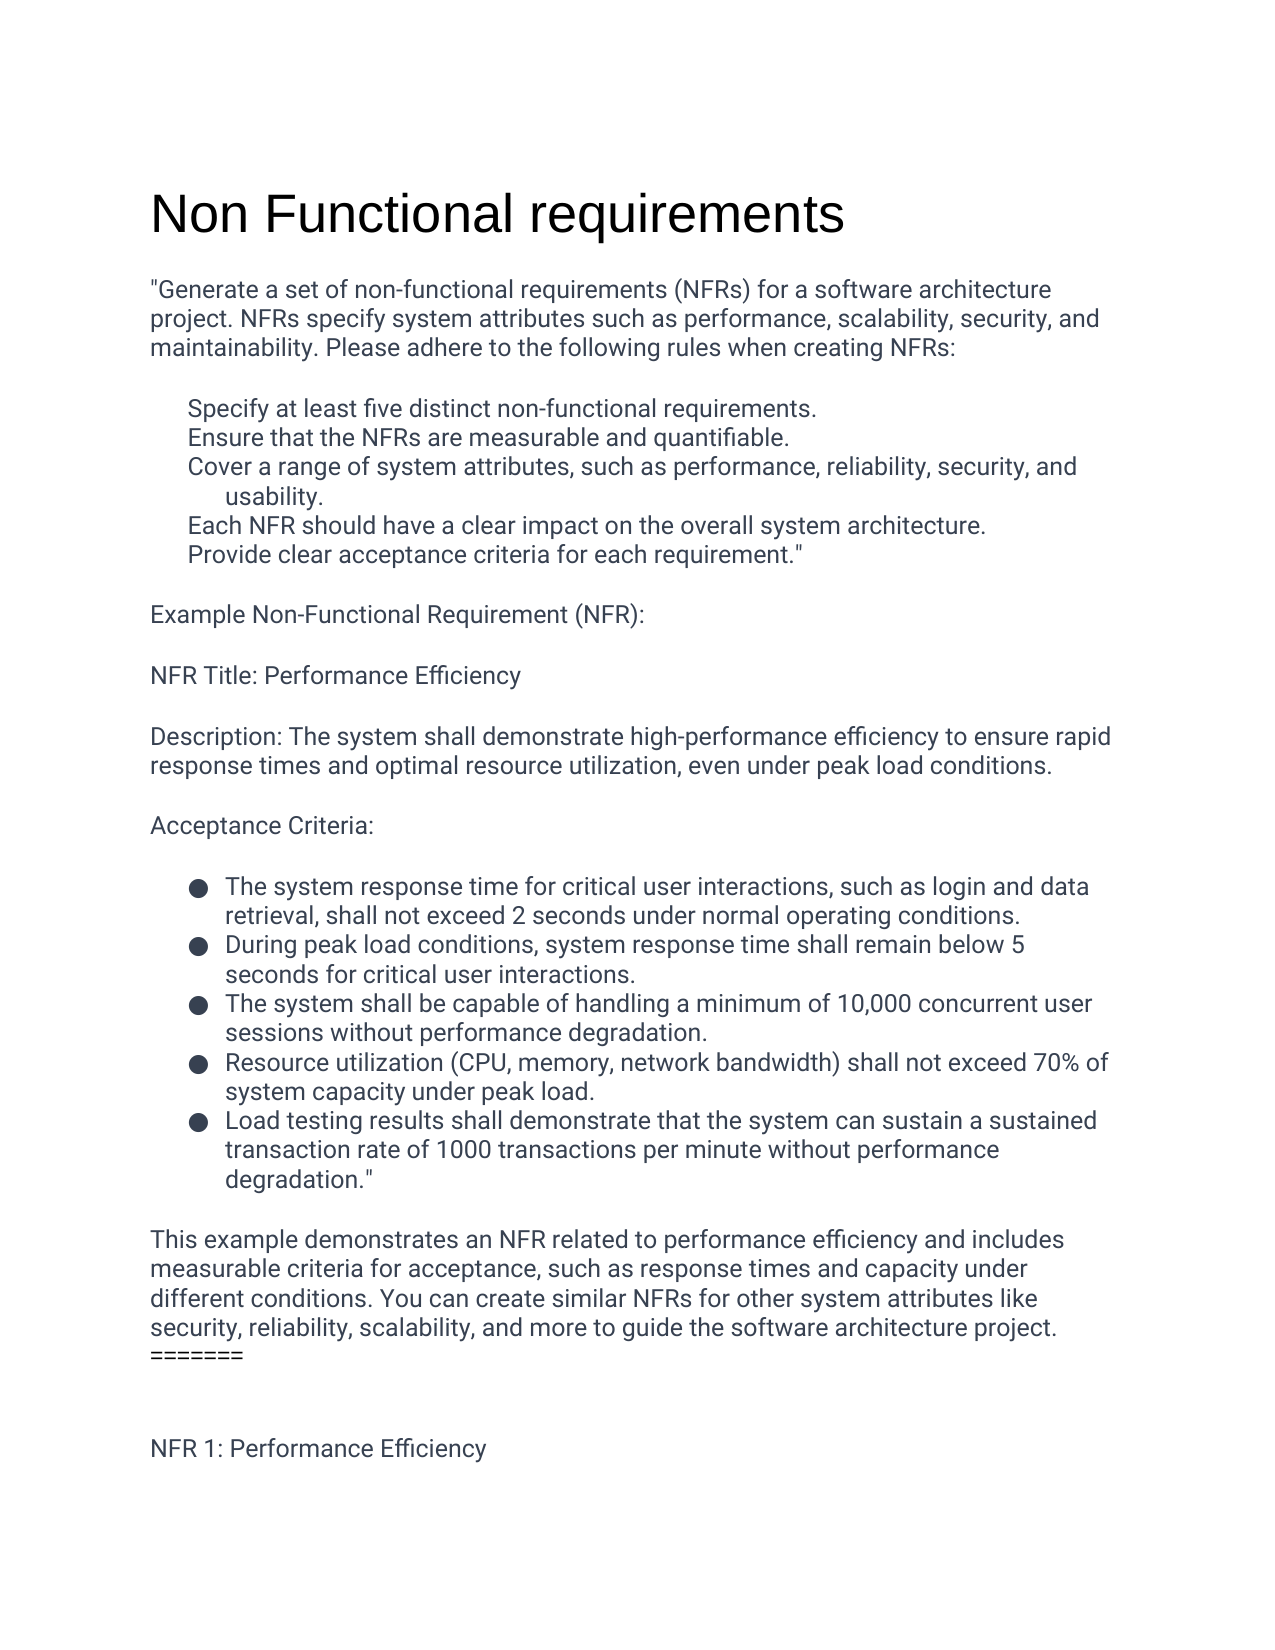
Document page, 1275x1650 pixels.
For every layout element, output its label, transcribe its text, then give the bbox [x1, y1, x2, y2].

text "Generate a set of non-functional requirements (NFRs) for a software architecture project. NFRs specify system attributes such as performance, scalability, security, and maintainability. Please adhere to the following rules when creating NFRs: [150, 275, 1125, 363]
list Ensure that the NFRs are measurable and quantifiable. [187, 423, 1125, 452]
list Load testing results shall demonstrate that the system can sustain a sustained transaction rate of 1000 transactions per minute without performance degradation." [187, 1106, 1125, 1194]
text Acceptance Criteria: [150, 812, 1125, 841]
list Provide clear acceptance criteria for each requirement." [187, 540, 1125, 569]
title Non Functional requirements [150, 181, 1125, 243]
text Description: The system shall demonstrate high-performance efficiency to ensure rapid response times and optimal resource utilization, even under peak load conditions. [150, 722, 1125, 780]
list The system response time for critical user interactions, such as login and data retrieval, shall not exceed 2 seconds under normal operating conditions. [187, 872, 1125, 931]
list The system shall be capable of handling a minimum of 10,000 concurrent user sessions without performance degradation. [187, 989, 1125, 1048]
text Example Non-Functional Requirement (NFR): [150, 601, 1125, 630]
list Specify at least five distinct non-functional requirements. [187, 394, 1125, 423]
list Each NFR should have a clear impact on the overall system architecture. [187, 511, 1125, 540]
text ======= [150, 1342, 1125, 1369]
list Cover a range of system attributes, such as performance, reliability, security, and usability. [187, 452, 1125, 511]
list Resource utilization (CPU, memory, network bandwidth) shall not exceed 70% of system capacity under peak load. [187, 1048, 1125, 1106]
text NFR 1: Performance Efficiency [150, 1434, 1125, 1463]
list During peak load conditions, system response time shall remain below 5 seconds for critical user interactions. [187, 931, 1125, 989]
text NFR Title: Performance Efficiency [150, 661, 1125, 691]
text This example demonstrates an NFR related to performance efficiency and includes measurable criteria for acceptance, such as response times and capacity under different conditions. You can create similar NFRs for other system attributes like security, reliability, scalability, and more to guide the software architecture project. [150, 1225, 1125, 1342]
